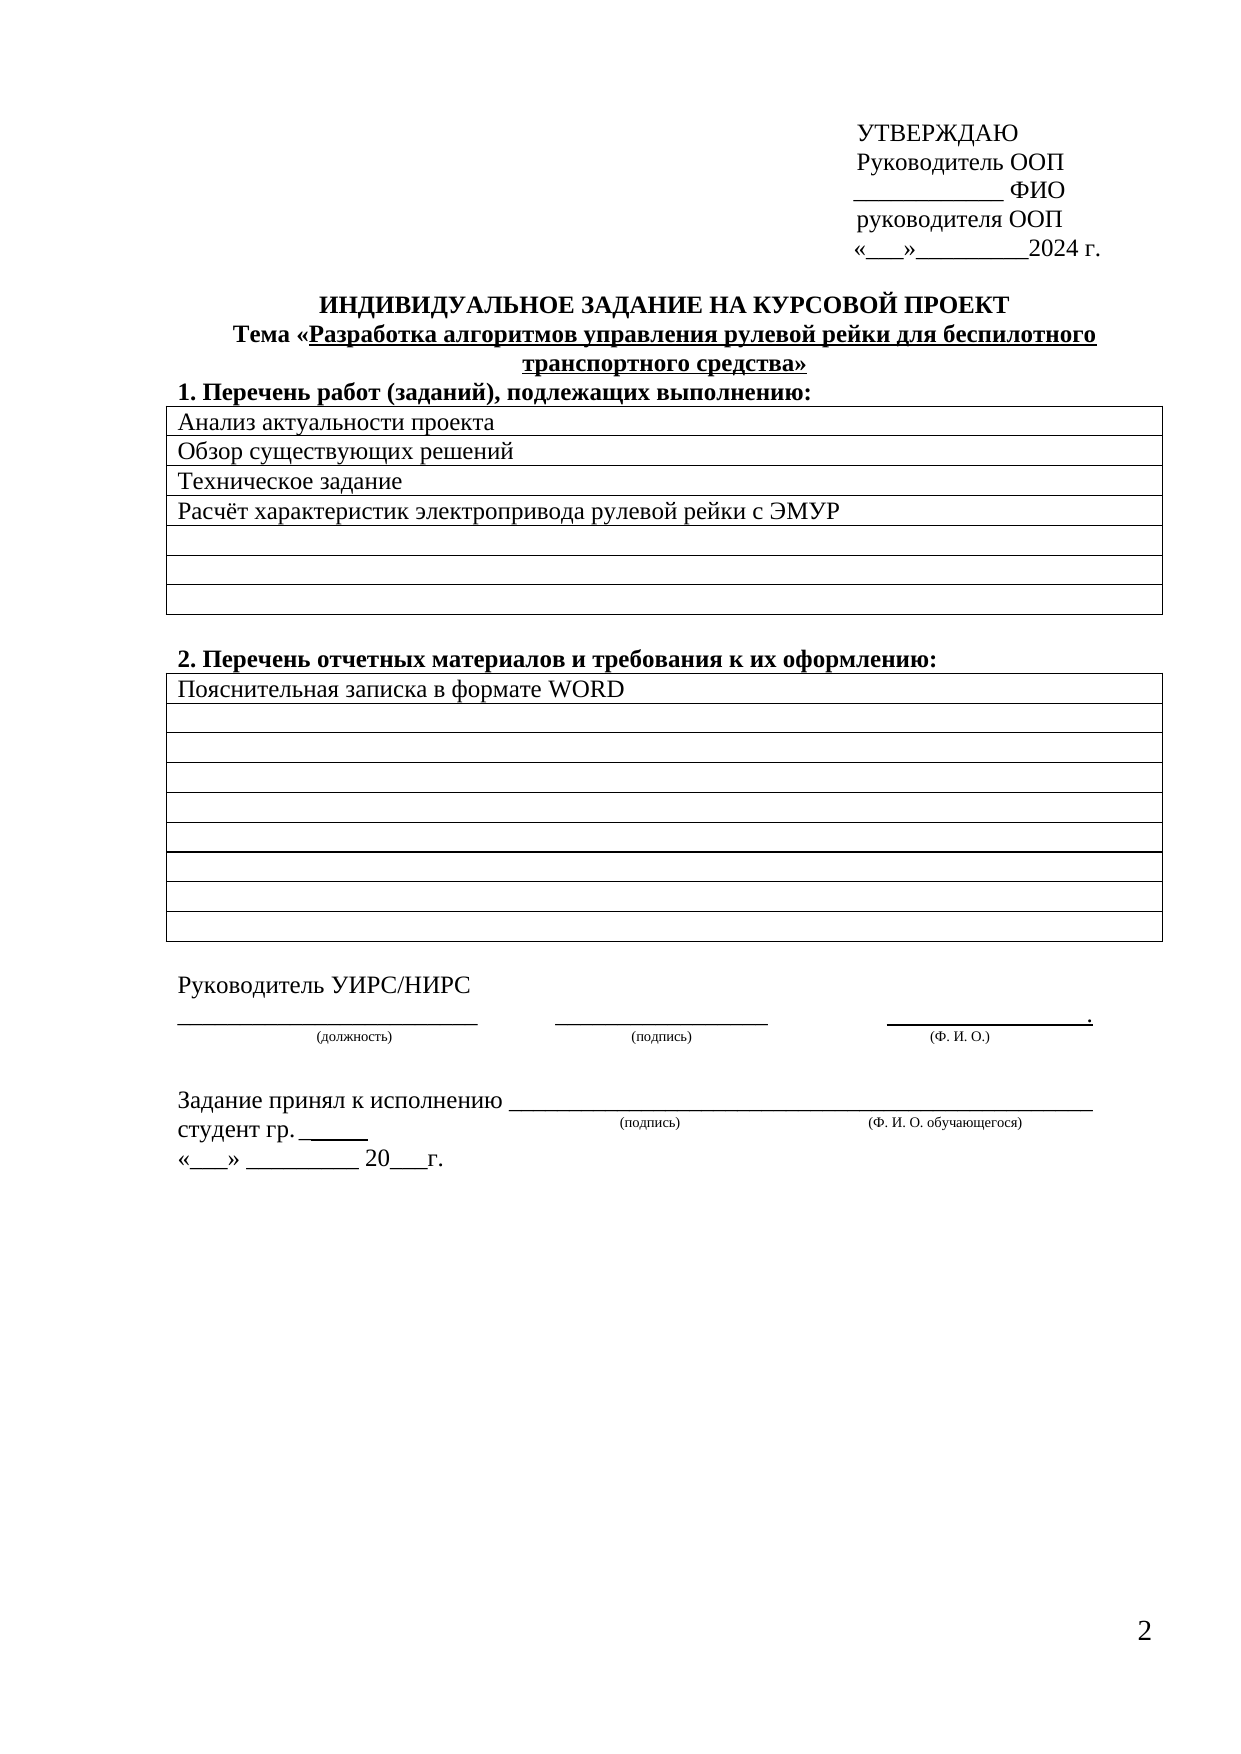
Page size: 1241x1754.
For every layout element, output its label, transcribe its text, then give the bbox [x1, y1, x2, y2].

table_cell [167, 733, 1162, 762]
text Руководитель ООП [856, 147, 1152, 176]
table_cell [167, 823, 1162, 851]
text 1. Перечень работ (заданий), подлежащих выполнению: [177, 377, 1152, 406]
text (должность) (подпись) (Ф. И. О.) [177, 1028, 1152, 1057]
text «___» _________ 20___г. [177, 1143, 1152, 1172]
text Руководитель УИРС/НИРС [177, 971, 1152, 999]
text ____________ ФИО руководителя ООП [853, 176, 1152, 233]
table_cell [167, 853, 1162, 881]
table_header Пояснительная записка в формате WORD [167, 674, 1162, 702]
table_cell [167, 526, 1162, 554]
text 2. Перечень отчетных материалов и требования к их оформлению: [177, 644, 1152, 673]
text «___»_________2024 г. [853, 233, 1152, 262]
table_cell [167, 763, 1162, 792]
text Задание принял к исполнению [177, 1086, 1152, 1114]
table_cell [167, 912, 1162, 941]
table_cell [167, 882, 1162, 911]
table_cell Расчёт характеристик электропривода рулевой рейки с ЭМУР [167, 496, 1162, 525]
text ИНДИВИДУАЛЬНОЕ ЗАДАНИЕ НА КУРСОВОЙ ПРОЕКТ [177, 291, 1152, 319]
table_cell Обзор существующих решений [167, 436, 1162, 465]
text Тема «Разработка алгоритмов управления рулевой рейки для беспилотного транспортного средства» [177, 319, 1152, 377]
table_cell [167, 704, 1162, 732]
table_cell [167, 585, 1162, 614]
table_cell [167, 793, 1162, 822]
text студент гр. _ (подпись) (Ф. И. О. обучающегося) [177, 1114, 1152, 1143]
table_cell [167, 556, 1162, 584]
table_header Анализ актуальности проекта [167, 407, 1162, 435]
text ________________________ _________________ . [177, 999, 1152, 1028]
table_cell Техническое задание [167, 466, 1162, 495]
text УТВЕРЖДАЮ [856, 118, 1152, 147]
